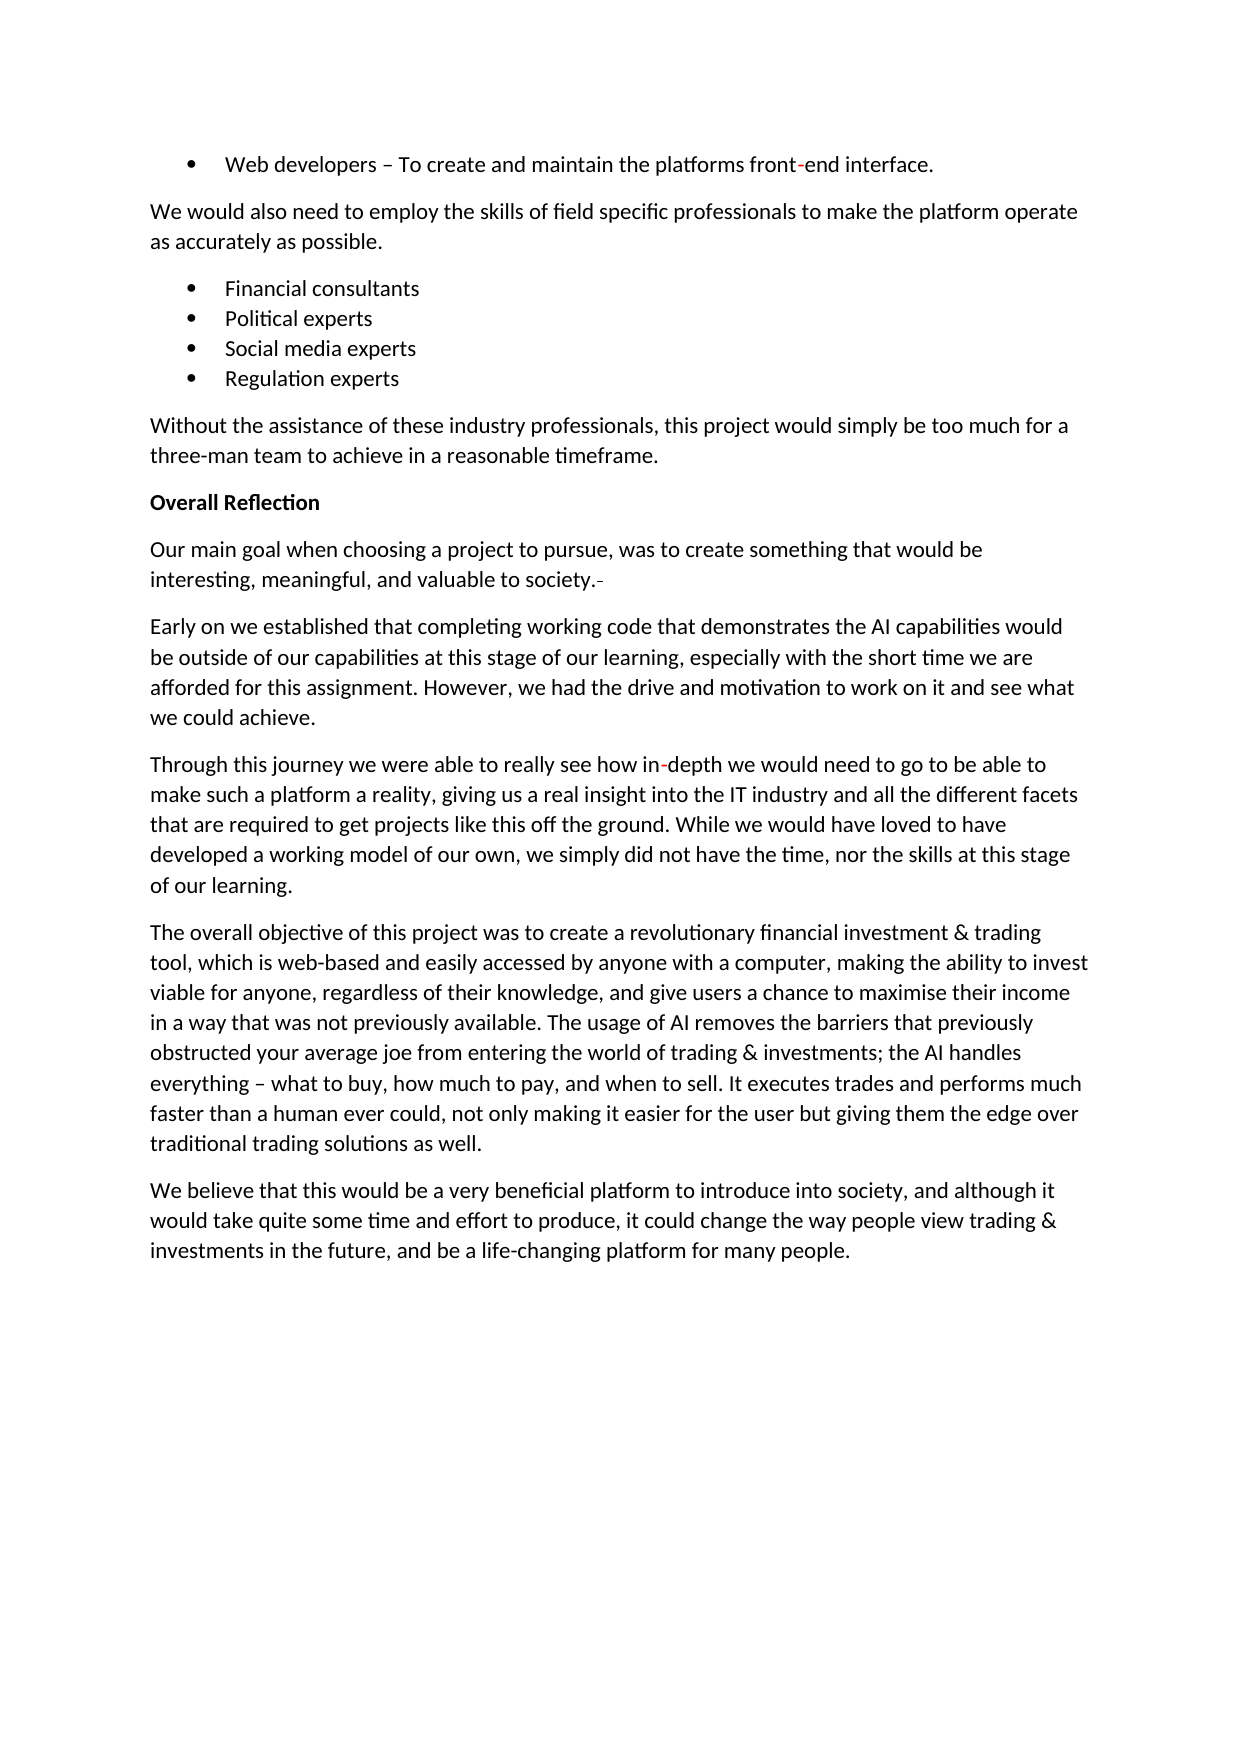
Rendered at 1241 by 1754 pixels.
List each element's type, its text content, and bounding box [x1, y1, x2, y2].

list Financial consultants [187, 274, 1090, 302]
text Overall Reflection [150, 488, 1090, 517]
text We believe that this would be a very beneficial platform to introduce into society, and although it would take quite some time and effort to produce, it could change the way people view trading & investments in the future, and be a life-changing platform for many people. [150, 1176, 1090, 1264]
text Early on we established that completing working code that demonstrates the AI capabilities would be outside of our capabilities at this stage of our learning, especially with the short time we are afforded for this assignment. However, we had the drive and motivation to work on it and see what we could achieve. [150, 612, 1090, 731]
text Without the assistance of these industry professionals, this project would simply be too much for a three-man team to achieve in a reasonable timeframe. [150, 411, 1090, 470]
text The overall objective of this project was to create a revolutionary financial investment & trading tool, which is web-based and easily accessed by anyone with a computer, making the ability to invest viable for anyone, regardless of their knowledge, and give users a chance to maximise their income in a way that was not previously available. The usage of AI removes the barriers that previously obstructed your average joe from entering the world of trading & investments; the AI handles everything – what to buy, how much to pay, and when to sell. It executes trades and performs much faster than a human ever could, not only making it easier for the user but giving them the edge over traditional trading solutions as well. [150, 918, 1090, 1157]
text Our main goal when choosing a project to pursue, was to create something that would be interesting, meaningful, and valuable to society. [150, 535, 1090, 594]
text Through this journey we were able to really see how in-depth we would need to go to be able to make such a platform a reality, giving us a real insight into the IT industry and all the different facets that are required to get projects like this off the ground. While we would have loved to have developed a working model of our own, we simply did not have the time, nor the skills at this stage of our learning. [150, 750, 1090, 899]
list Regulation experts [187, 364, 1090, 393]
list Political experts [187, 304, 1090, 332]
list Web developers – To create and maintain the platforms front-end interface. [187, 150, 1090, 178]
list Social media experts [187, 334, 1090, 362]
text We would also need to employ the skills of field specific professionals to make the platform operate as accurately as possible. [150, 197, 1090, 255]
